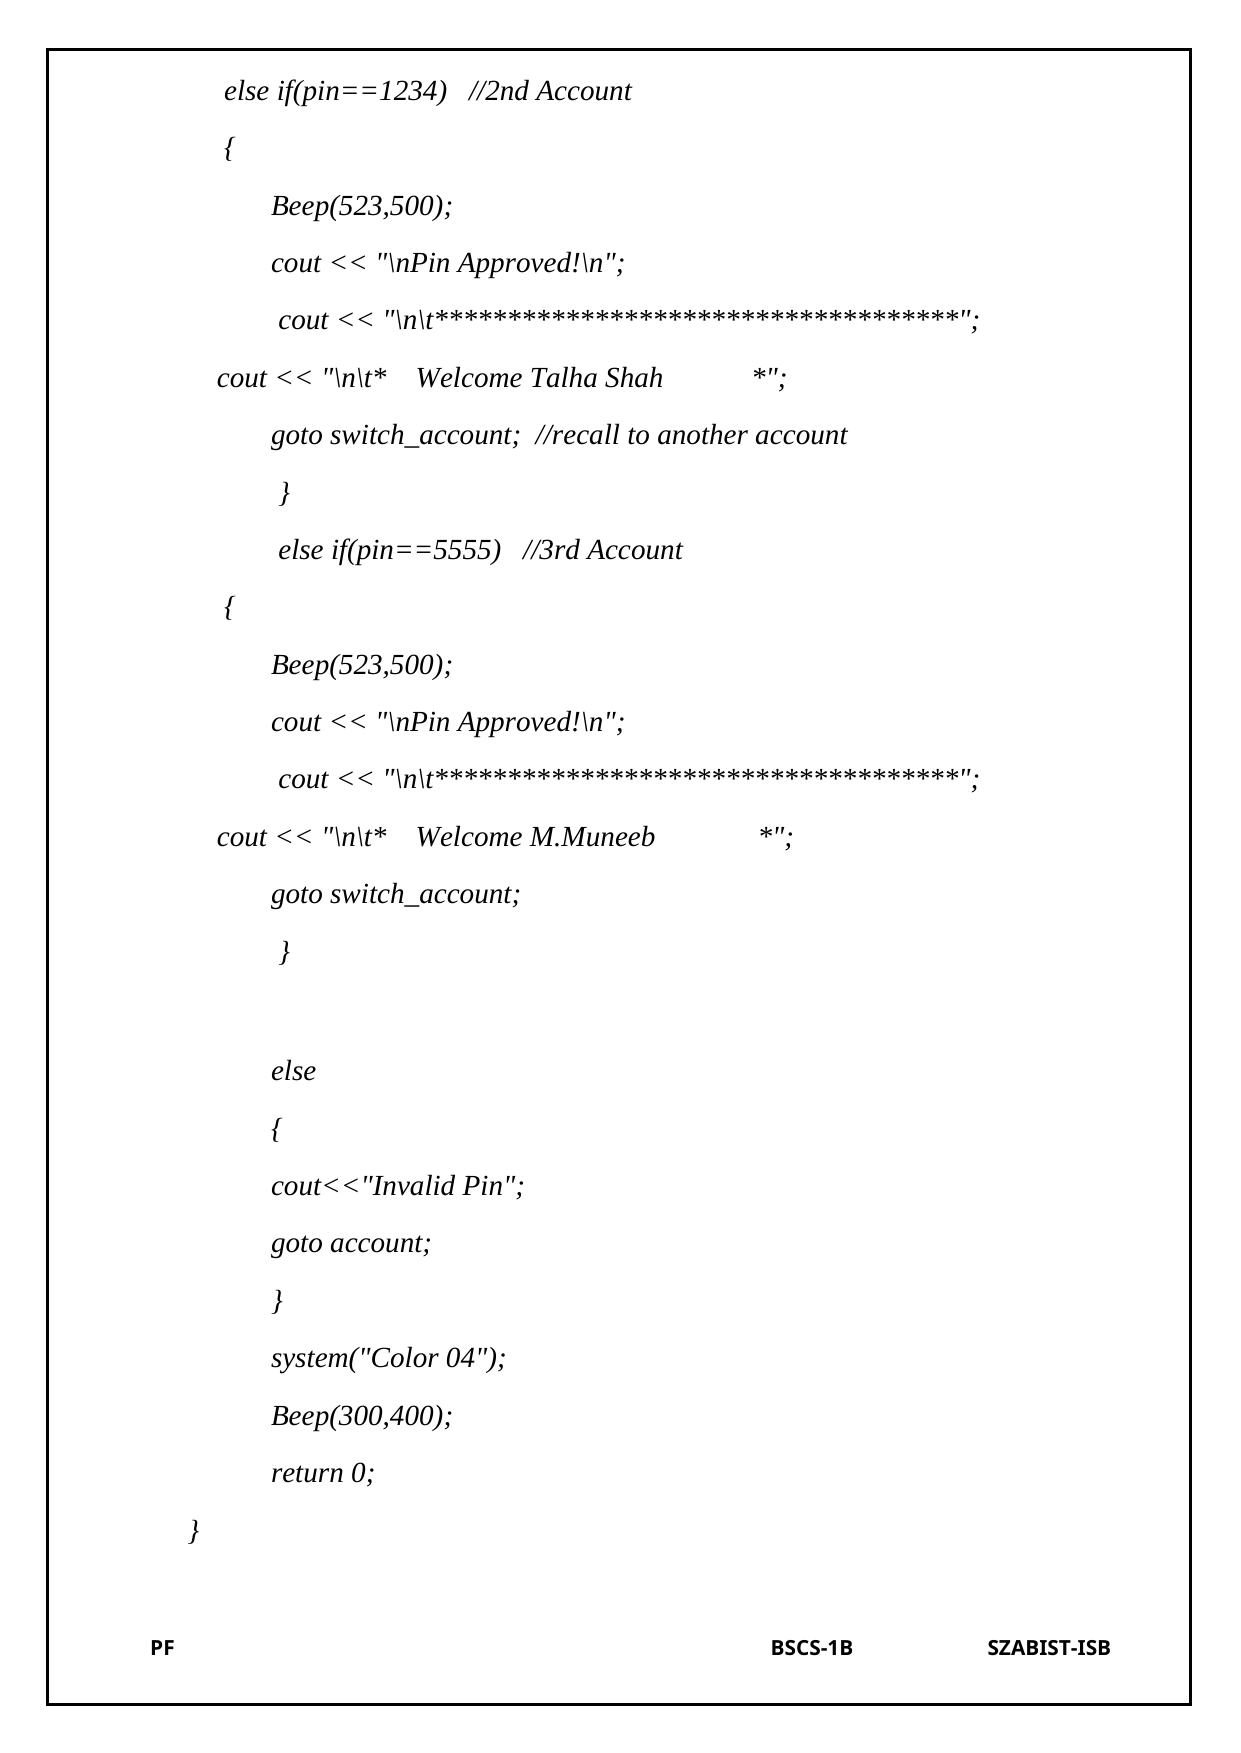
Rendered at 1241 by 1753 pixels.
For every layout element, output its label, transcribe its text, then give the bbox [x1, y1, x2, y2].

text cout << "\n\t* Welcome Talha Shah *"; [187, 360, 1138, 393]
text { [187, 589, 1138, 623]
text cout << "\n\t* Welcome M.Muneeb *"; [187, 819, 1138, 853]
text cout << "\nPin Approved!\n"; [187, 704, 1138, 738]
text } [187, 1283, 1138, 1317]
text Beep(300,400); [187, 1398, 1138, 1431]
text cout << "\n\t************************************"; [187, 762, 1138, 795]
text } [187, 475, 1138, 508]
text else [187, 1053, 1138, 1087]
text } [187, 934, 1138, 967]
text cout << "\nPin Approved!\n"; [187, 245, 1138, 279]
text return 0; [187, 1455, 1138, 1489]
text goto switch_account; [187, 876, 1138, 910]
text goto switch_account; //recall to another account [187, 417, 1138, 451]
text goto account; [187, 1226, 1138, 1259]
text } [187, 1513, 1138, 1546]
text else if(pin==5555) //3rd Account [187, 532, 1138, 566]
text { [187, 130, 1138, 164]
text system("Color 04"); [187, 1340, 1138, 1374]
text cout << "\n\t************************************"; [187, 302, 1138, 336]
text Beep(523,500); [187, 647, 1138, 680]
text Beep(523,500); [187, 188, 1138, 221]
text else if(pin==1234) //2nd Account [187, 73, 1138, 106]
text { [187, 1111, 1138, 1144]
text cout<<"Invalid Pin"; [187, 1168, 1138, 1202]
